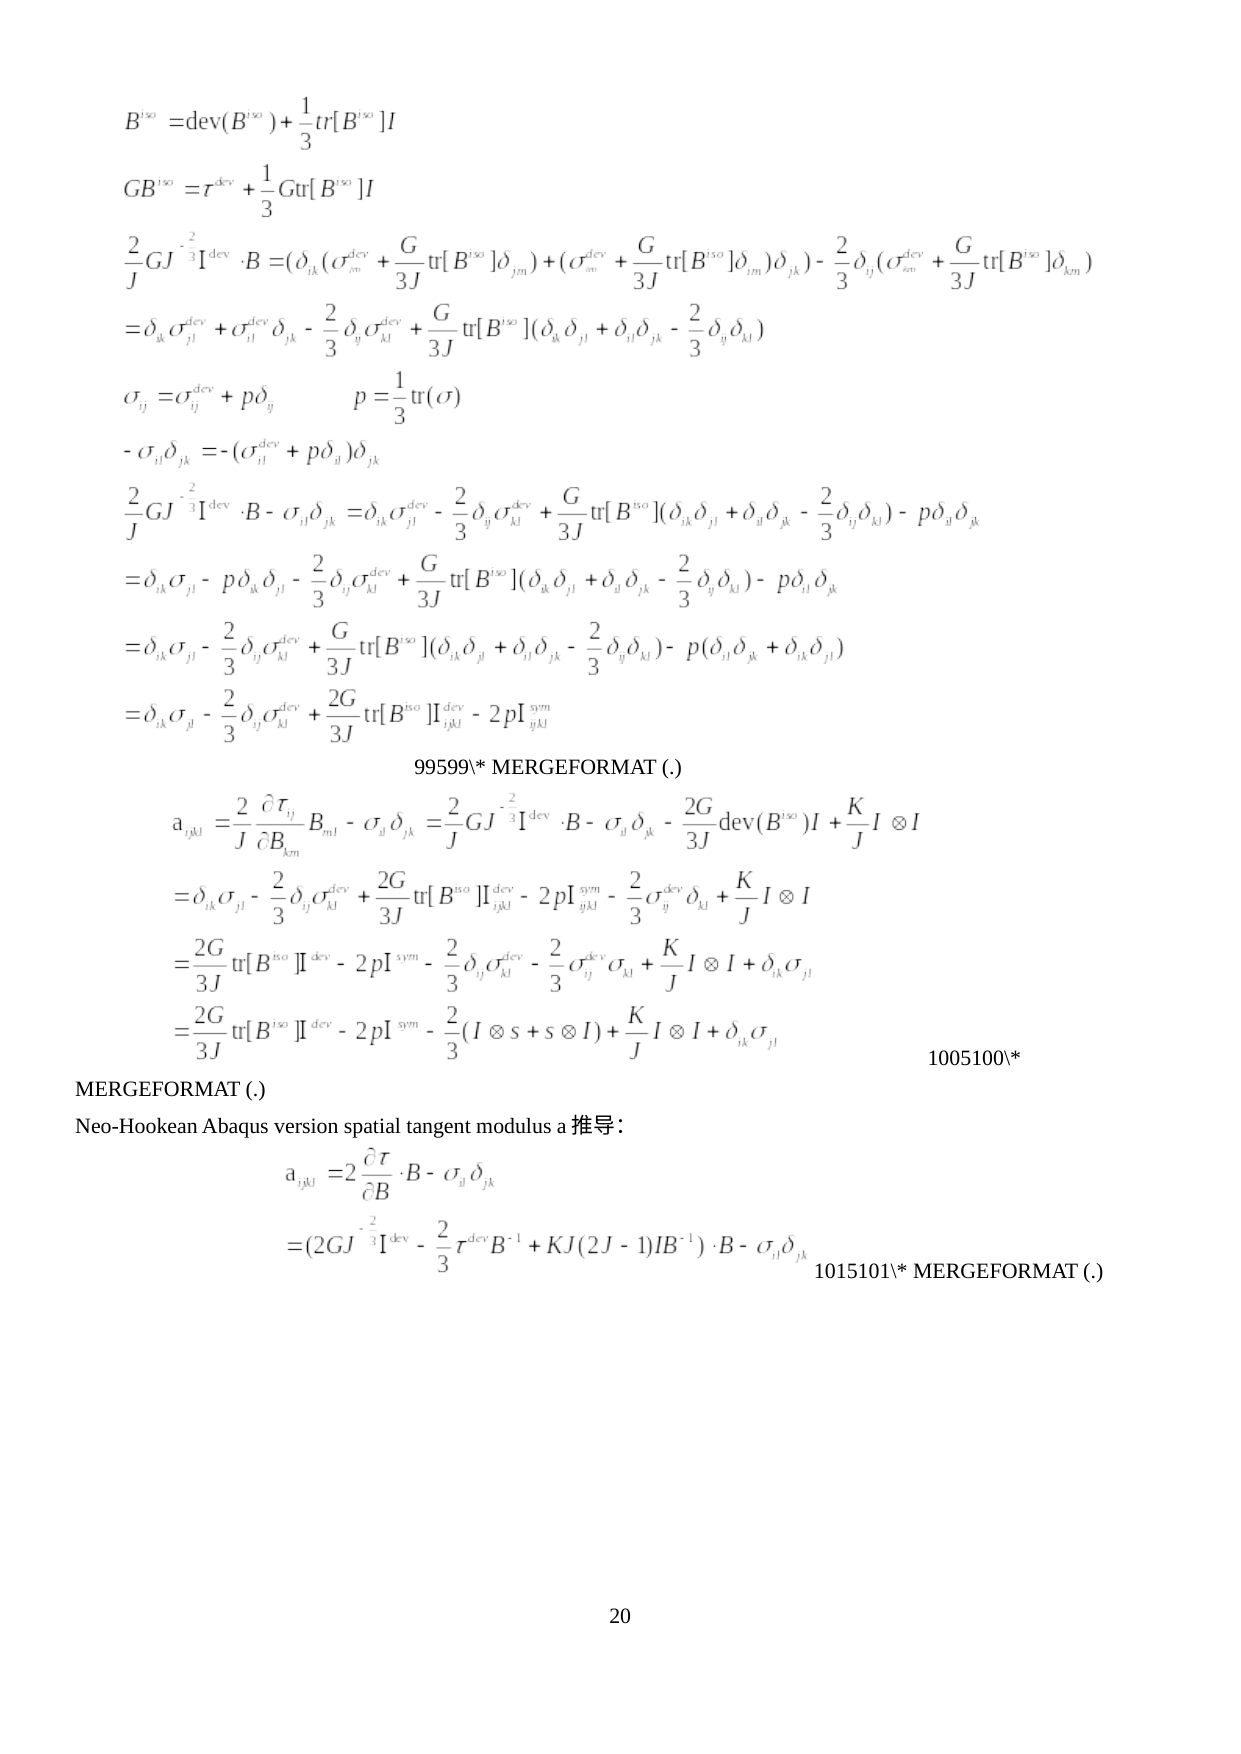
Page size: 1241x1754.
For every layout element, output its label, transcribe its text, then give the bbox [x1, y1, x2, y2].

text Neo-Hookean Abaqus version spatial tangent modulus a推导： [75, 1108, 1165, 1140]
